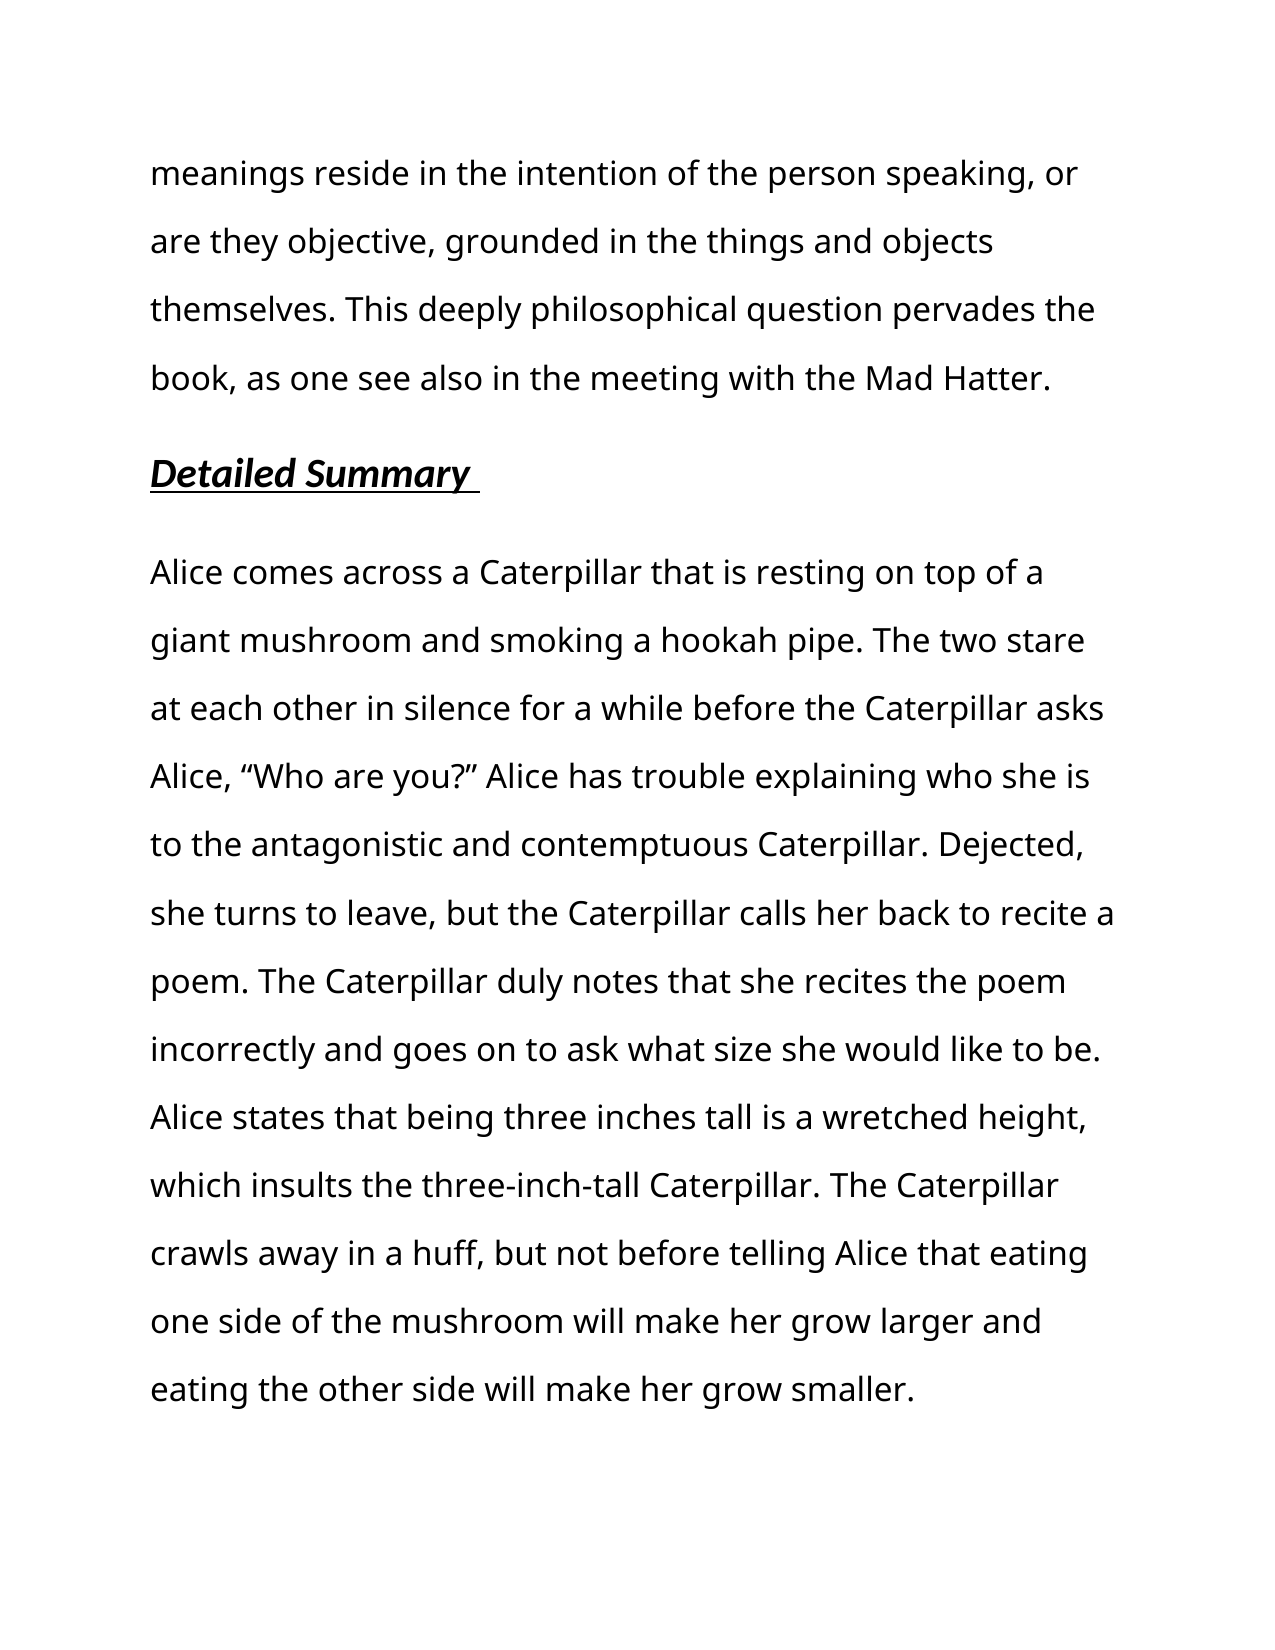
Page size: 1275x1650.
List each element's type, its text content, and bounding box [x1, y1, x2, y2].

text Detailed Summary [150, 447, 1125, 498]
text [150, 150, 1125, 400]
text Alice comes across a Caterpillar that is resting on top of a giant mushroom and smoking a hookah pipe. The two stare at each other in silence for a while before the Caterpillar asks Alice, “Who are you?” Alice has trouble explaining who she is to the antagonistic and contemptuous Caterpillar. Dejected, she turns to leave, but the Caterpillar calls her back to recite a poem. The Caterpillar duly notes that she recites the poem incorrectly and goes on to ask what size she would like to be. Alice states that being three inches tall is a wretched height, which insults the three-inch-tall Caterpillar. The Caterpillar crawls away in a huff, but not before telling Alice that eating one side of the mushroom will make her grow larger and eating the other side will make her grow smaller. [150, 549, 1125, 1412]
